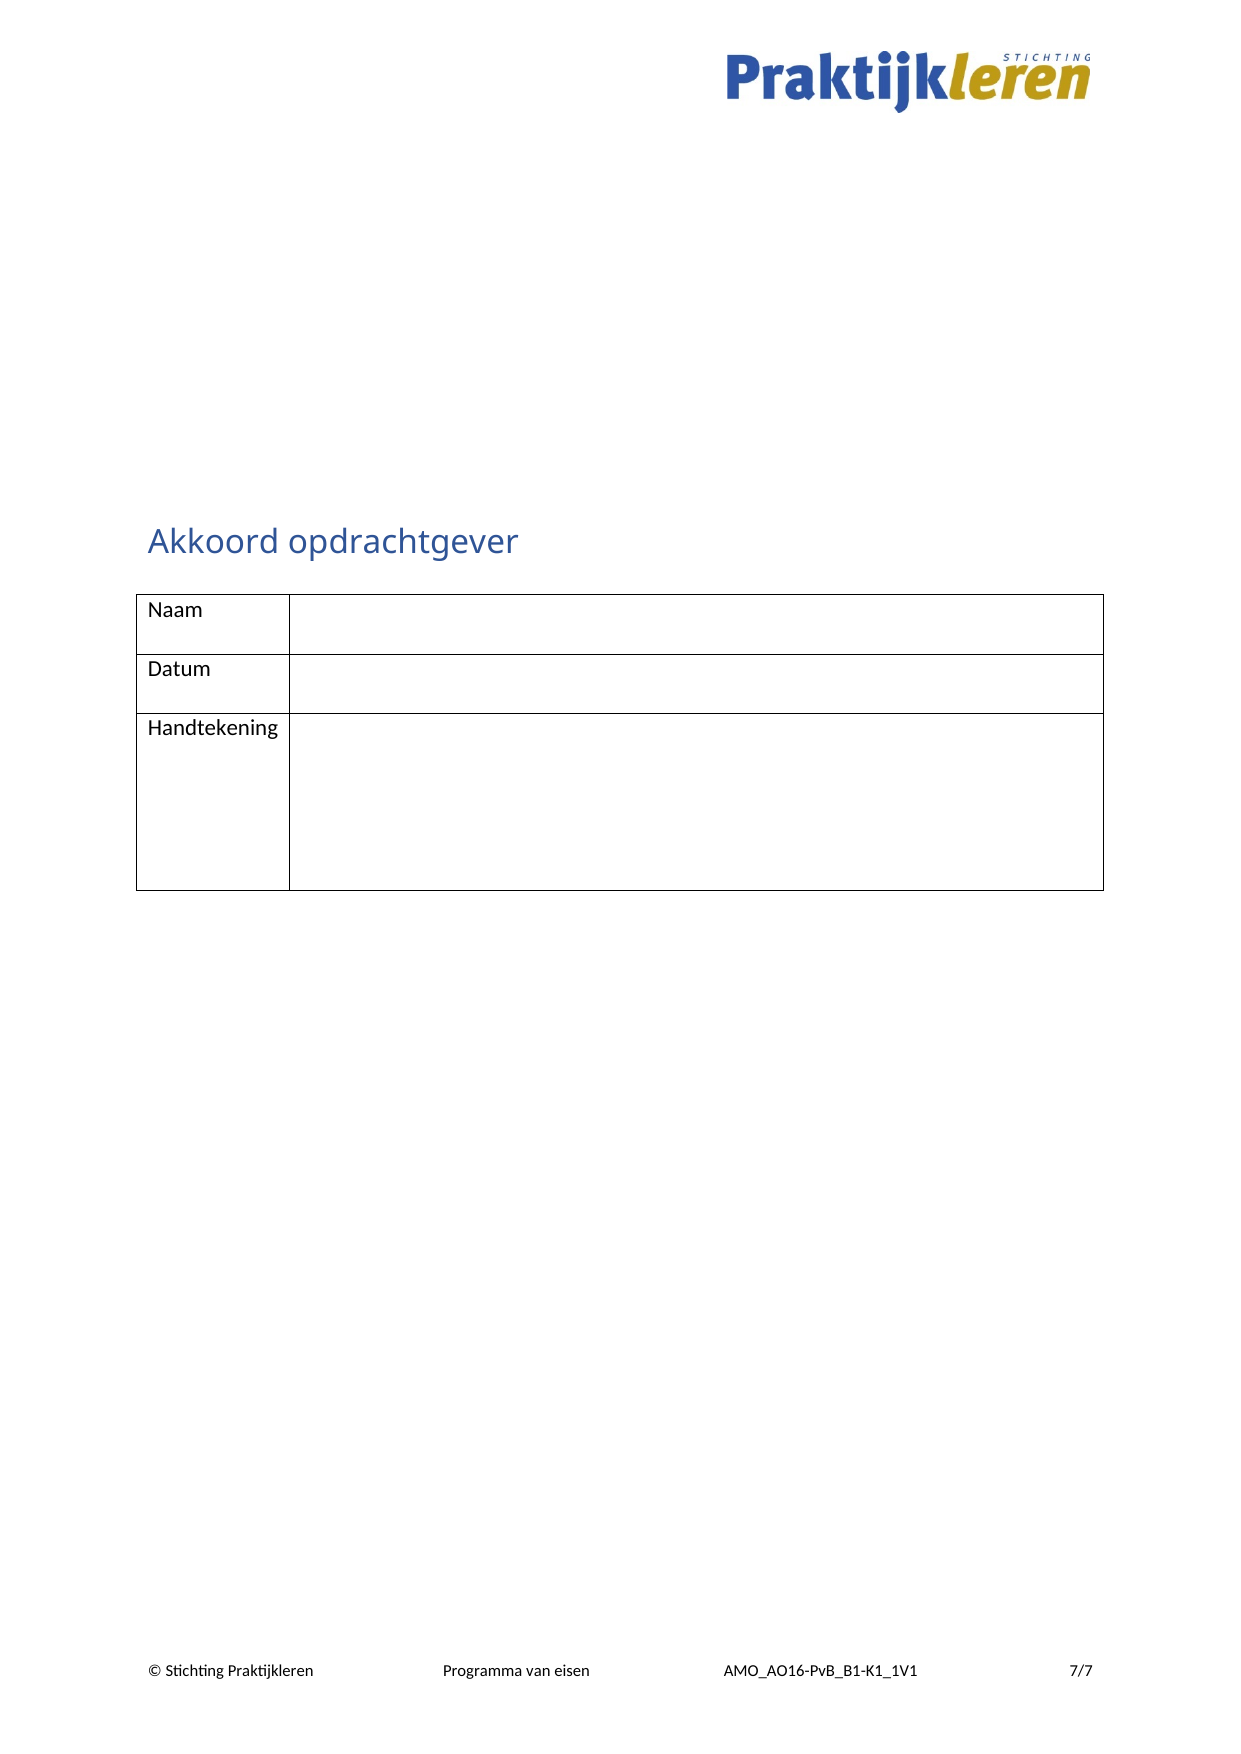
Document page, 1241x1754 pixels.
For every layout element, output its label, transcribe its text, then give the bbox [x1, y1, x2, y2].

table_cell [290, 655, 1103, 712]
subtitle Akkoord opdrachtgever [148, 517, 1093, 563]
table_header Naam [137, 595, 289, 653]
table_cell Handtekening [137, 714, 289, 890]
table_cell Datum [137, 655, 289, 712]
picture [727, 51, 1090, 113]
table_header [290, 595, 1103, 653]
table_cell [290, 714, 1103, 890]
